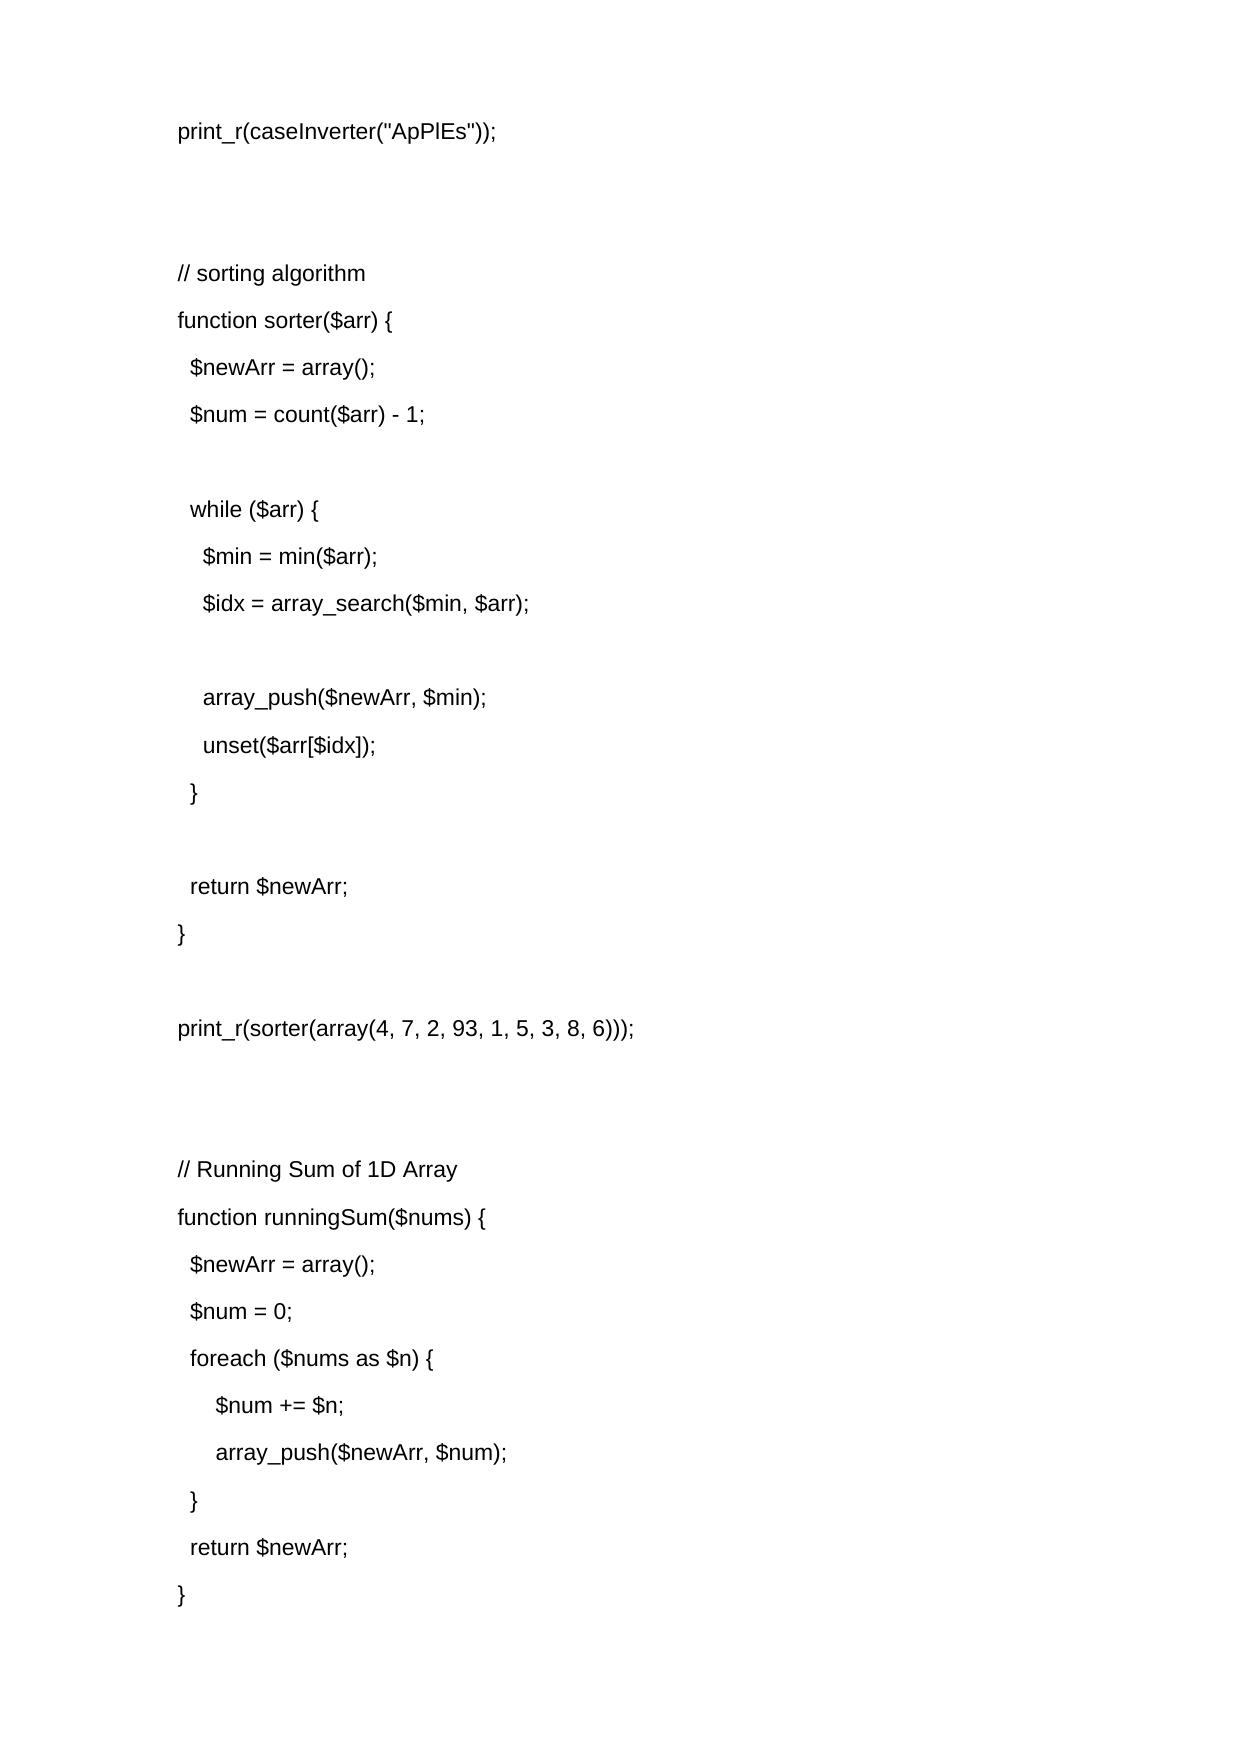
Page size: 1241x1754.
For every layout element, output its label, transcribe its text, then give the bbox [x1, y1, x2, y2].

text $min = min($arr); [177, 543, 1152, 569]
text $num += $n; [177, 1392, 1152, 1418]
text $num = count($arr) - 1; [177, 401, 1152, 428]
text // Running Sum of 1D Array [177, 1156, 1152, 1183]
text foreach ($nums as $n) { [177, 1345, 1152, 1371]
text unset($arr[$idx]); [177, 732, 1152, 758]
text // sorting algorithm [177, 260, 1152, 286]
text $newArr = array(); [177, 354, 1152, 380]
text array_push($newArr, $num); [177, 1439, 1152, 1466]
text print_r(caseInverter("ApPlEs")); [177, 118, 1152, 144]
text while ($arr) { [177, 496, 1152, 522]
text } [177, 1487, 1152, 1513]
text return $newArr; [177, 873, 1152, 899]
text } [177, 1581, 1152, 1607]
text return $newArr; [177, 1534, 1152, 1560]
text $idx = array_search($min, $arr); [177, 590, 1152, 616]
text $num = 0; [177, 1298, 1152, 1324]
text array_push($newArr, $min); [177, 684, 1152, 711]
text print_r(sorter(array(4, 7, 2, 93, 1, 5, 3, 8, 6))); [177, 1015, 1152, 1041]
text function sorter($arr) { [177, 307, 1152, 333]
text function runningSum($nums) { [177, 1203, 1152, 1230]
text $newArr = array(); [177, 1251, 1152, 1277]
text } [177, 779, 1152, 805]
text } [177, 920, 1152, 947]
